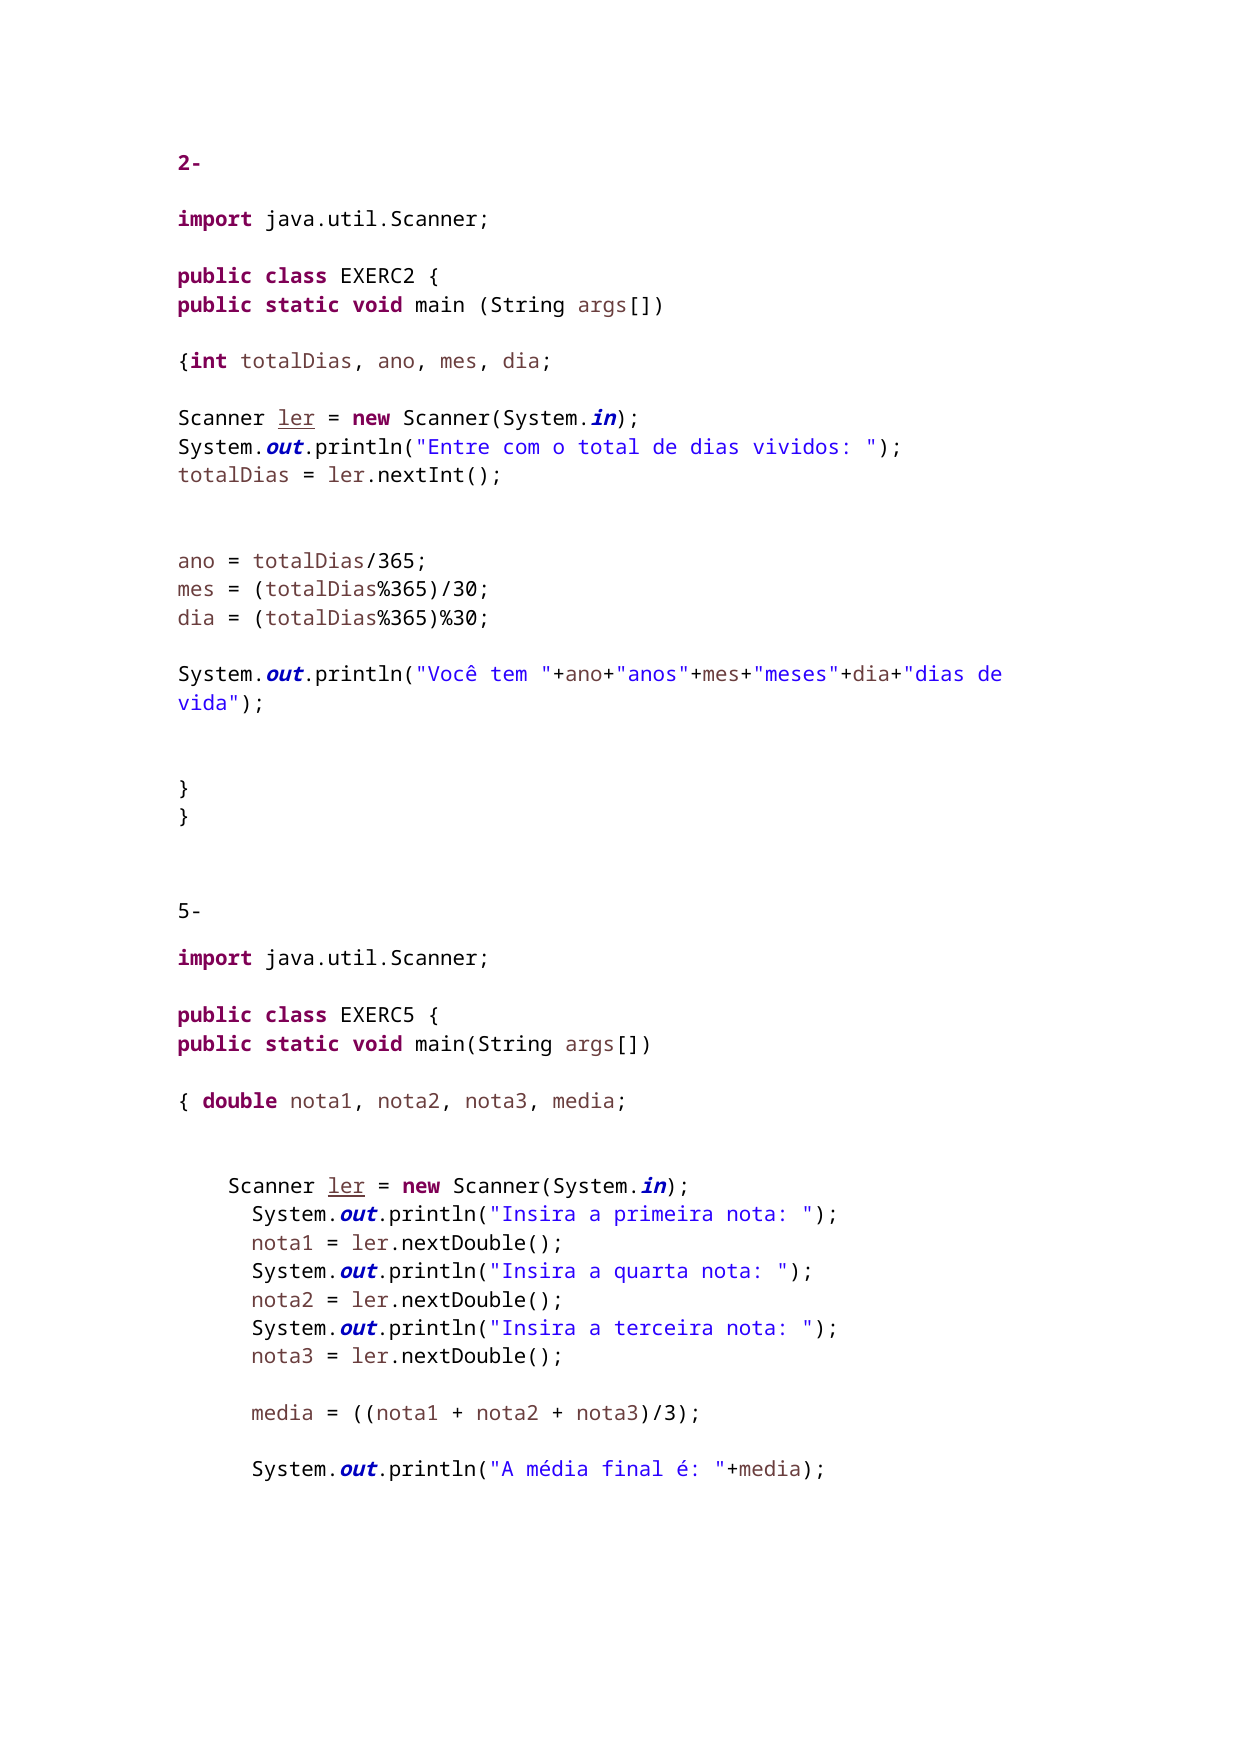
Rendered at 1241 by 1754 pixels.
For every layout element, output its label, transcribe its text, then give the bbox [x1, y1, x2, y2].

text Scanner ler = new Scanner(System.in); [177, 403, 1063, 432]
text System.out.println("Insira a primeira nota: "); [177, 1199, 1063, 1228]
text dia = (totalDias%365)%30; [177, 603, 1063, 631]
text totalDias = ler.nextInt(); [177, 460, 1063, 489]
text nota2 = ler.nextDouble(); [177, 1285, 1063, 1313]
text public static void main(String args[]) [177, 1029, 1063, 1057]
text public static void main (String args[]) [177, 290, 1063, 318]
text mes = (totalDias%365)/30; [177, 574, 1063, 603]
text public class EXERC5 { [177, 1000, 1063, 1029]
text { double nota1, nota2, nota3, media; [177, 1086, 1063, 1114]
text System.out.println("Você tem "+ano+"anos"+mes+"meses"+dia+"dias de vida"); [177, 659, 1063, 716]
text 2- [177, 148, 1063, 176]
text ano = totalDias/365; [177, 546, 1063, 574]
text {int totalDias, ano, mes, dia; [177, 347, 1063, 375]
text 5- [177, 896, 1063, 925]
text nota1 = ler.nextDouble(); [177, 1228, 1063, 1256]
text System.out.println("Insira a quarta nota: "); [177, 1256, 1063, 1285]
text System.out.println("Entre com o total de dias vividos: "); [177, 432, 1063, 460]
text import java.util.Scanner; [177, 943, 1063, 972]
text System.out.println("A média final é: "+media); [177, 1454, 1063, 1483]
text Scanner ler = new Scanner(System.in); [177, 1171, 1063, 1199]
text System.out.println("Insira a terceira nota: "); [177, 1313, 1063, 1342]
text } [177, 802, 1063, 830]
text public class EXERC2 { [177, 261, 1063, 290]
text nota3 = ler.nextDouble(); [177, 1342, 1063, 1370]
text media = ((nota1 + nota2 + nota3)/3); [177, 1398, 1063, 1427]
text } [177, 773, 1063, 802]
text import java.util.Scanner; [177, 204, 1063, 233]
